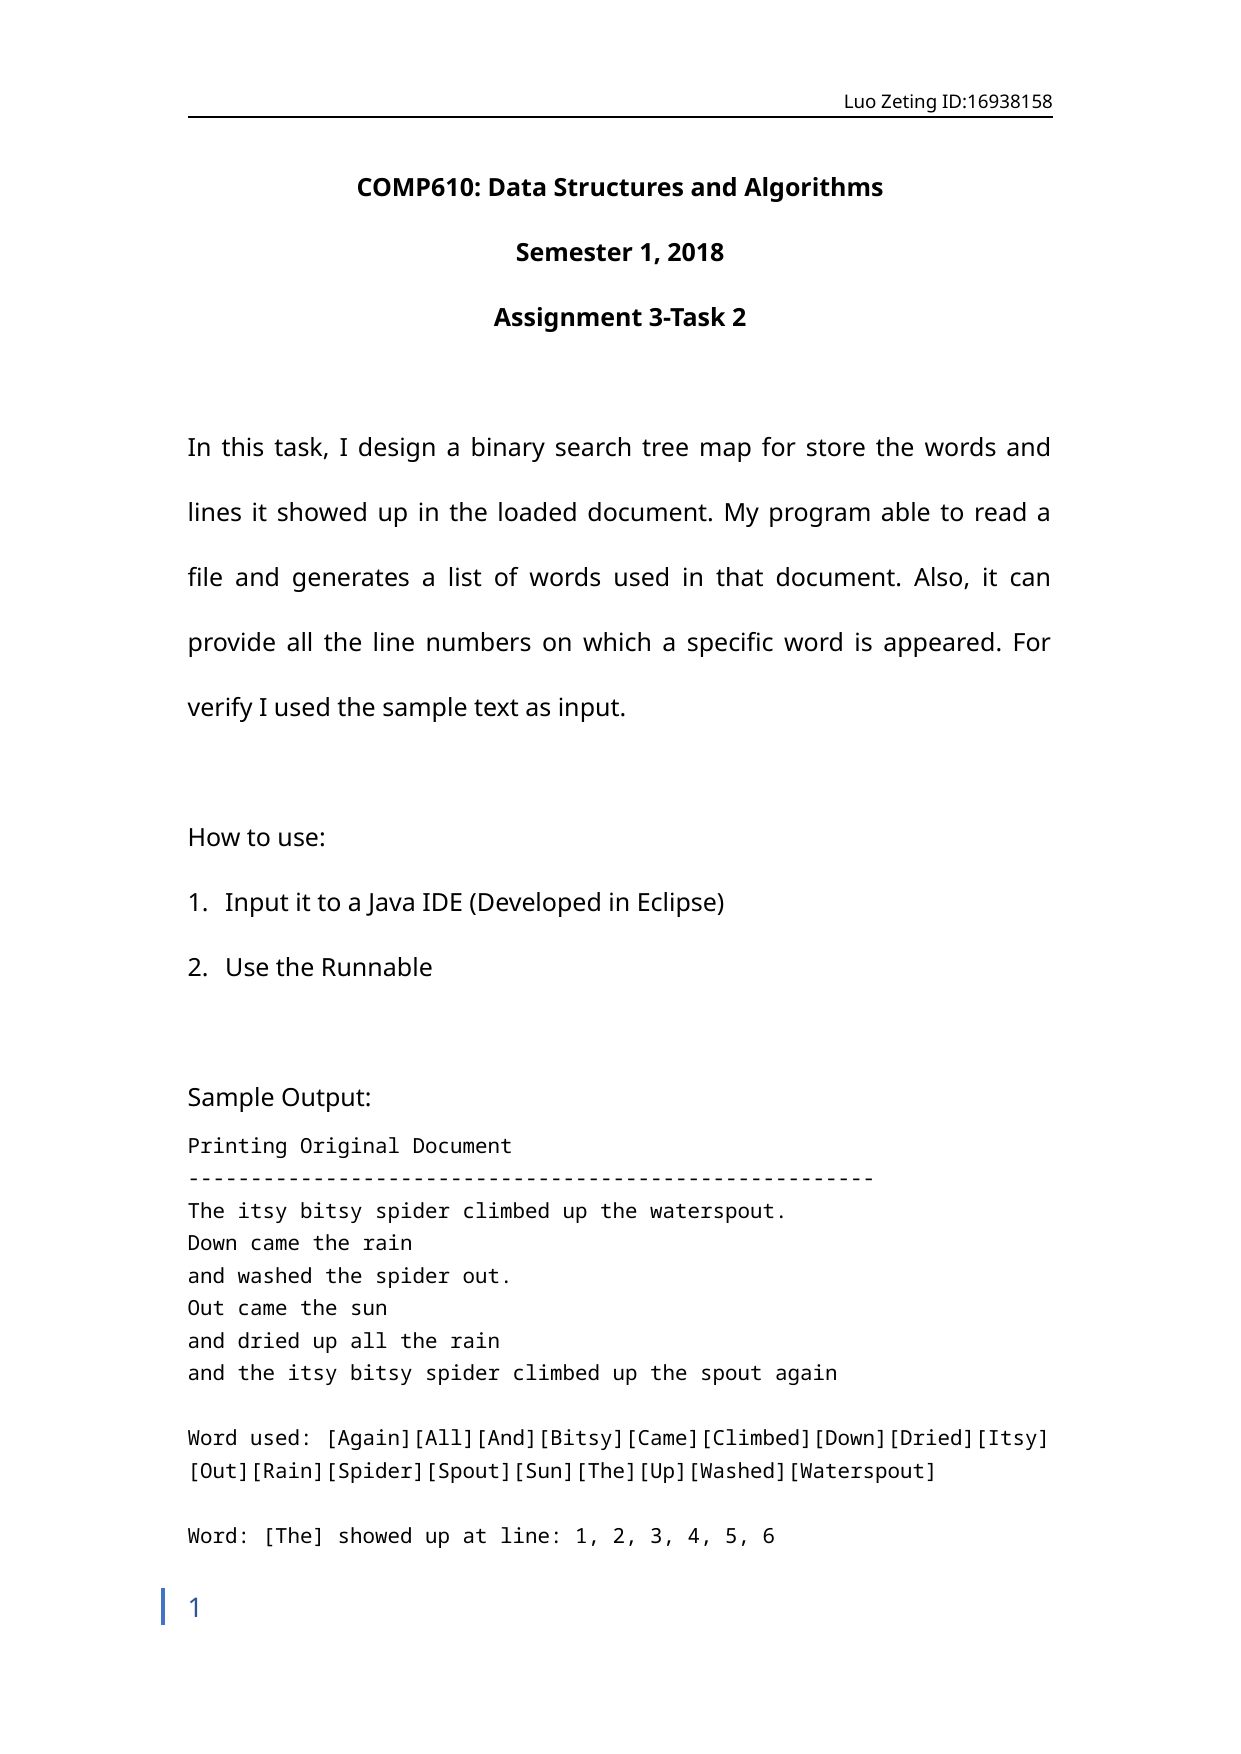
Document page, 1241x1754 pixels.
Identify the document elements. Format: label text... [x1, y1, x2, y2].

text Assignment 3-Task 2 [187, 284, 1053, 349]
text How to use: [187, 804, 1053, 869]
text Down came the rain [187, 1227, 1053, 1259]
text Word used: [Again][All][And][Bitsy][Came][Climbed][Down][Dried][Itsy][Out][Rain][Spider][Spout][Sun][The][Up][Washed][Waterspout] [187, 1422, 1053, 1487]
text Semester 1, 2018 [187, 219, 1053, 284]
list Input it to a Java IDE (Developed in Eclipse) [187, 869, 1053, 934]
text Out came the sun [187, 1292, 1053, 1324]
text In this task, I design a binary search tree map for store the words and lines it showed up in the loaded document. My program able to read a file and generates a list of words used in that document. Also, it can provide all the line numbers on which a specific word is appeared. For verify I used the sample text as input. [187, 414, 1053, 739]
text The itsy bitsy spider climbed up the waterspout. [187, 1194, 1053, 1227]
text Printing Original Document [187, 1129, 1053, 1162]
text Sample Output: [187, 1064, 1053, 1129]
text ------------------------------------------------------- [187, 1162, 1053, 1194]
text and washed the spider out. [187, 1259, 1053, 1292]
text and dried up all the rain [187, 1324, 1053, 1357]
text Word: [The] showed up at line: 1, 2, 3, 4, 5, 6 [187, 1519, 1053, 1552]
list Use the Runnable [187, 934, 1053, 999]
text and the itsy bitsy spider climbed up the spout again [187, 1357, 1053, 1389]
text COMP610: Data Structures and Algorithms [187, 154, 1053, 219]
